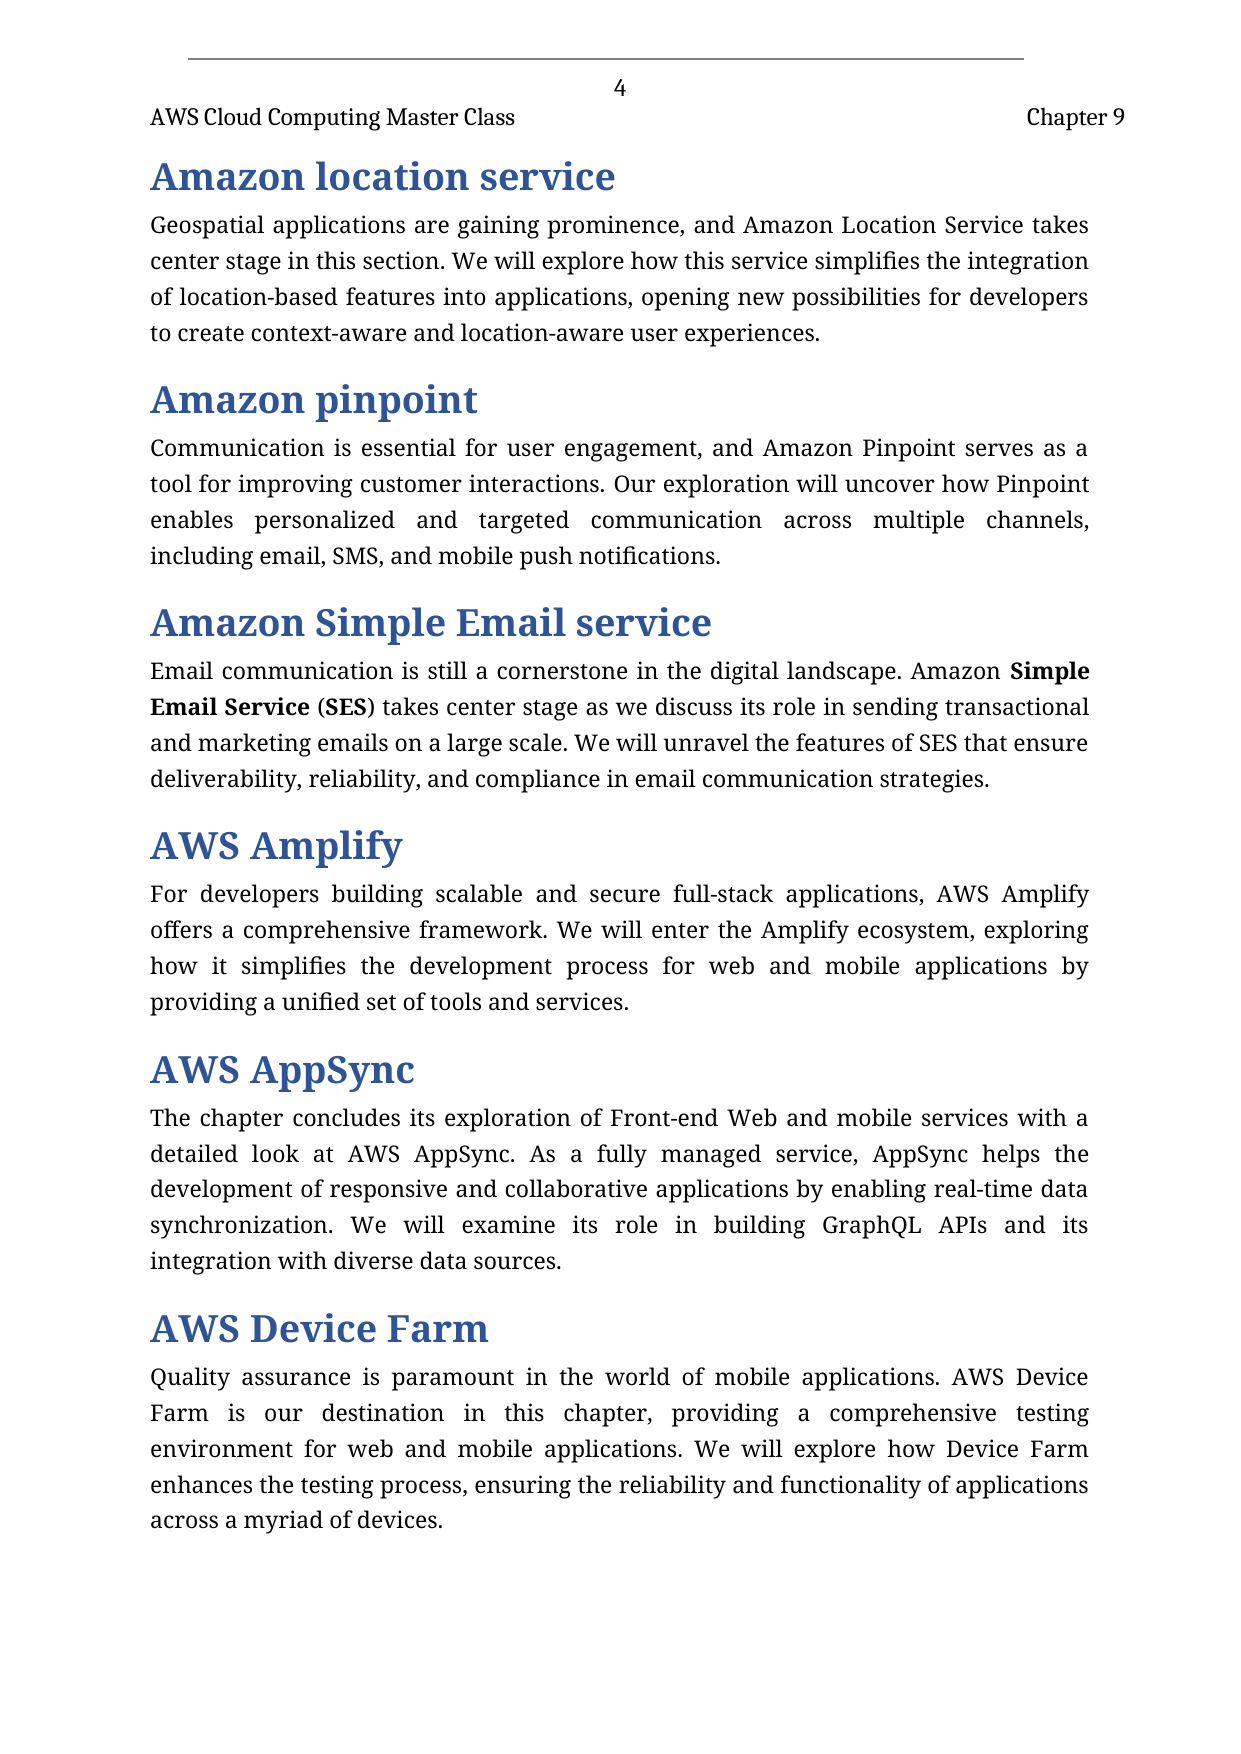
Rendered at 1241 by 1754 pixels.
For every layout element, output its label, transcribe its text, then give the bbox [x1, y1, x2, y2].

subtitle Amazon Simple Email service [150, 596, 1090, 647]
text Email communication is still a cornerstone in the digital landscape. Amazon Simple Email Service (SES) takes center stage as we discuss its role in sending transactional and marketing emails on a large scale. We will unravel the features of SES that ensure deliverability, reliability, and compliance in email communication strategies. [150, 655, 1090, 794]
text For developers building scalable and secure full-stack applications, AWS Amplify offers a comprehensive framework. We will enter the Amplify ecosystem, exploring how it simplifies the development process for web and mobile applications by providing a unified set of tools and services. [150, 878, 1090, 1017]
text The chapter concludes its exploration of Front-end Web and mobile services with a detailed look at AWS AppSync. As a fully managed service, AppSync helps the development of responsive and collaborative applications by enabling real-time data synchronization. We will examine its role in building GraphQL APIs and its integration with diverse data sources. [150, 1102, 1090, 1277]
text Geospatial applications are gaining prominence, and Amazon Location Service takes center stage in this section. We will explore how this service simplifies the integration of location-based features into applications, opening new possibilities for developers to create context-aware and location-aware user experiences. [150, 209, 1090, 348]
subtitle Amazon pinpoint [150, 373, 1090, 424]
text Communication is essential for user engagement, and Amazon Pinpoint serves as a tool for improving customer interactions. Our exploration will uncover how Pinpoint enables personalized and targeted communication across multiple channels, including email, SMS, and mobile push notifications. [150, 432, 1090, 571]
subtitle Amazon location service [150, 150, 1090, 201]
subtitle AWS AppSync [150, 1043, 1090, 1094]
subtitle AWS Device Farm [150, 1302, 1090, 1353]
subtitle AWS Amplify [150, 820, 1090, 871]
text Quality assurance is paramount in the world of mobile applications. AWS Device Farm is our destination in this chapter, providing a comprehensive testing environment for web and mobile applications. We will explore how Device Farm enhances the testing process, ensuring the reliability and functionality of applications across a myriad of devices. [150, 1361, 1090, 1536]
